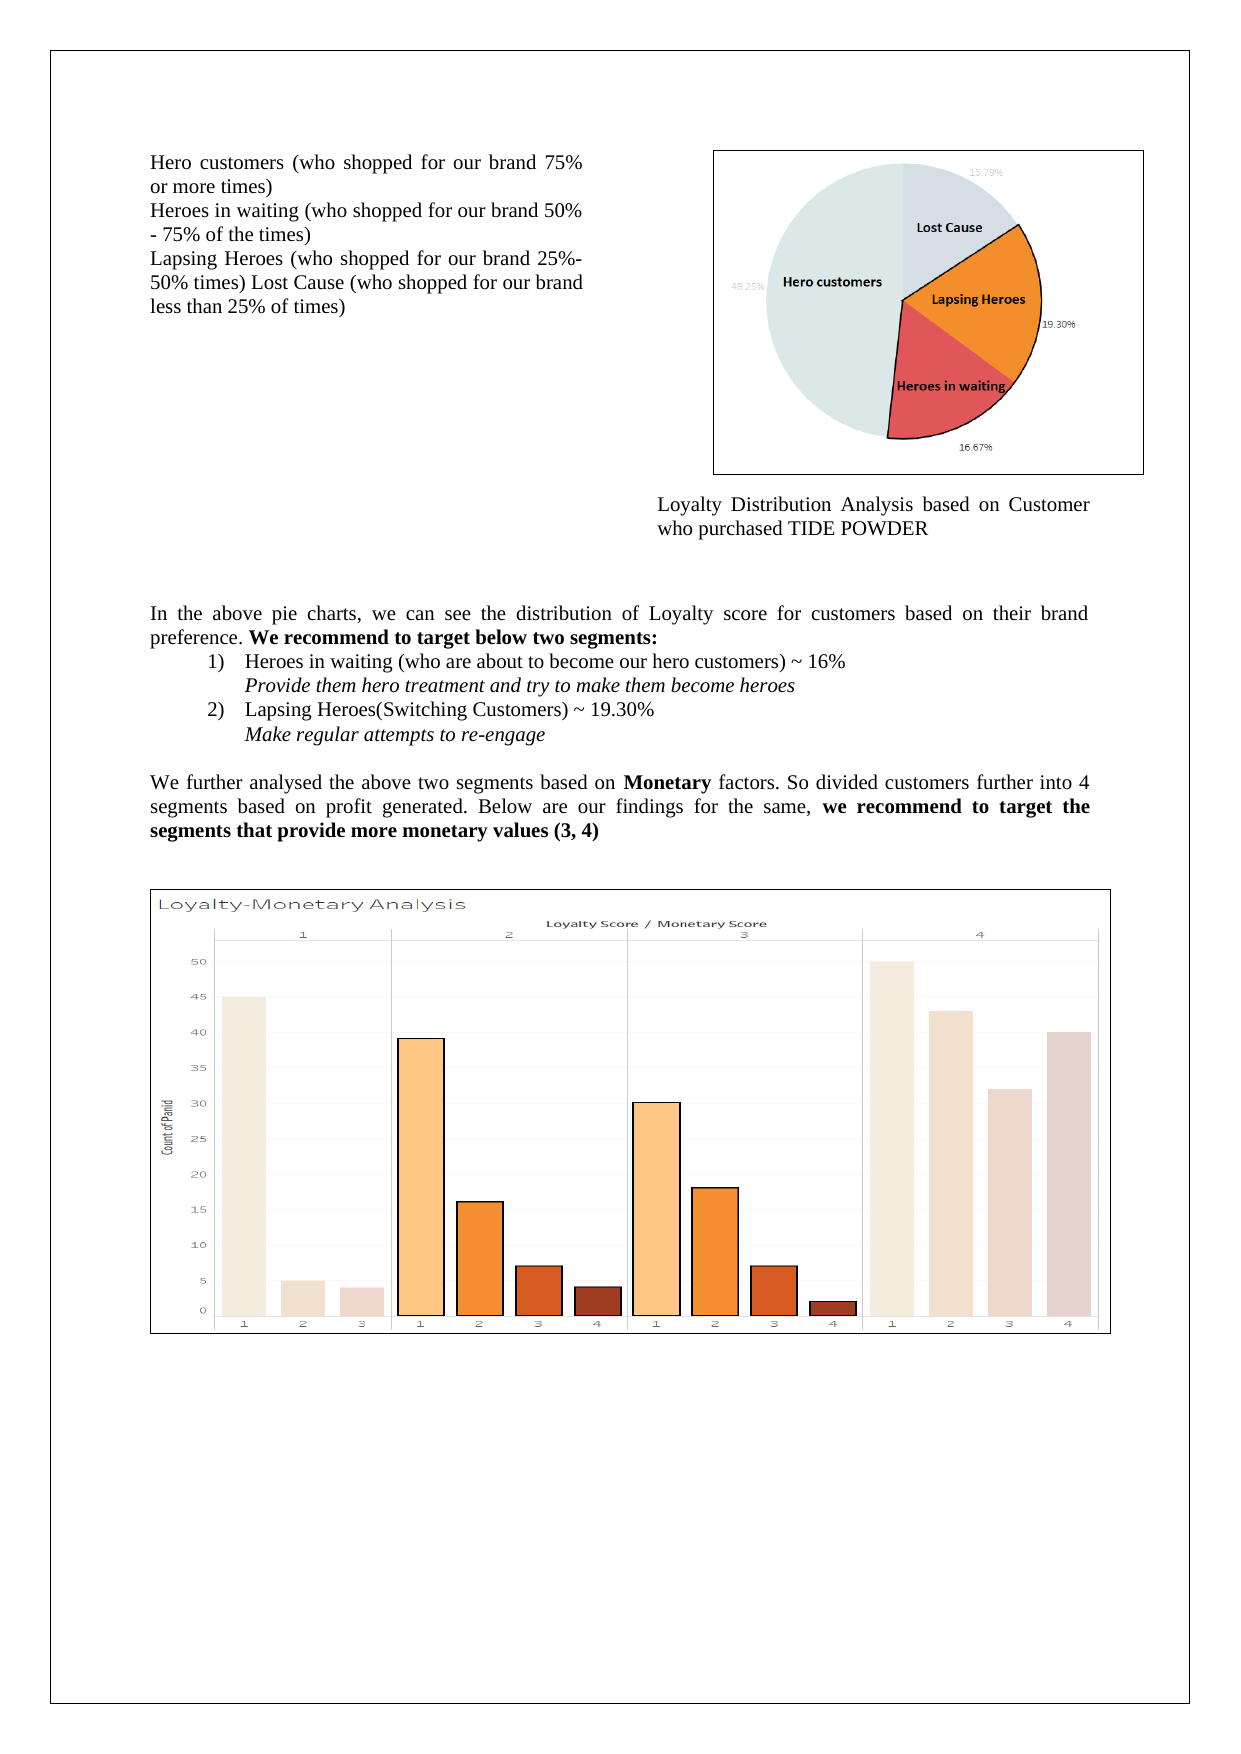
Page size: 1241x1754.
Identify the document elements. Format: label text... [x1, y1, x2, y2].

list Lapsing Heroes(Switching Customers) ~ 19.30% [207, 697, 1090, 721]
text Make regular attempts to re-engage [244, 721, 1090, 746]
text In the above pie charts, we can see the distribution of Loyalty score for customers based on their brand preference. We recommend to target below two segments: [150, 601, 1090, 649]
picture [714, 151, 1143, 474]
text Provide them hero treatment and try to make them become heroes [244, 673, 1090, 697]
picture [151, 890, 1110, 1333]
text Lapsing Heroes (who shopped for our brand 25%- 50% times) Lost Cause (who shopped for our brand less than 25% of times) [150, 246, 583, 318]
list Heroes in waiting (who are about to become our hero customers) ~ 16% [207, 649, 1090, 673]
text Heroes in waiting (who shopped for our brand 50% - 75% of the times) [150, 198, 583, 246]
text We further analysed the above two segments based on Monetary factors. So divided customers further into 4 segments based on profit generated. Below are our findings for the same, we recommend to target the segments that provide more monetary values (3, 4) [150, 769, 1090, 842]
text Loyalty Distribution Analysis based on Customer who purchased TIDE POWDER [657, 491, 1090, 539]
text Hero customers (who shopped for our brand 75% or more times) [150, 150, 583, 198]
